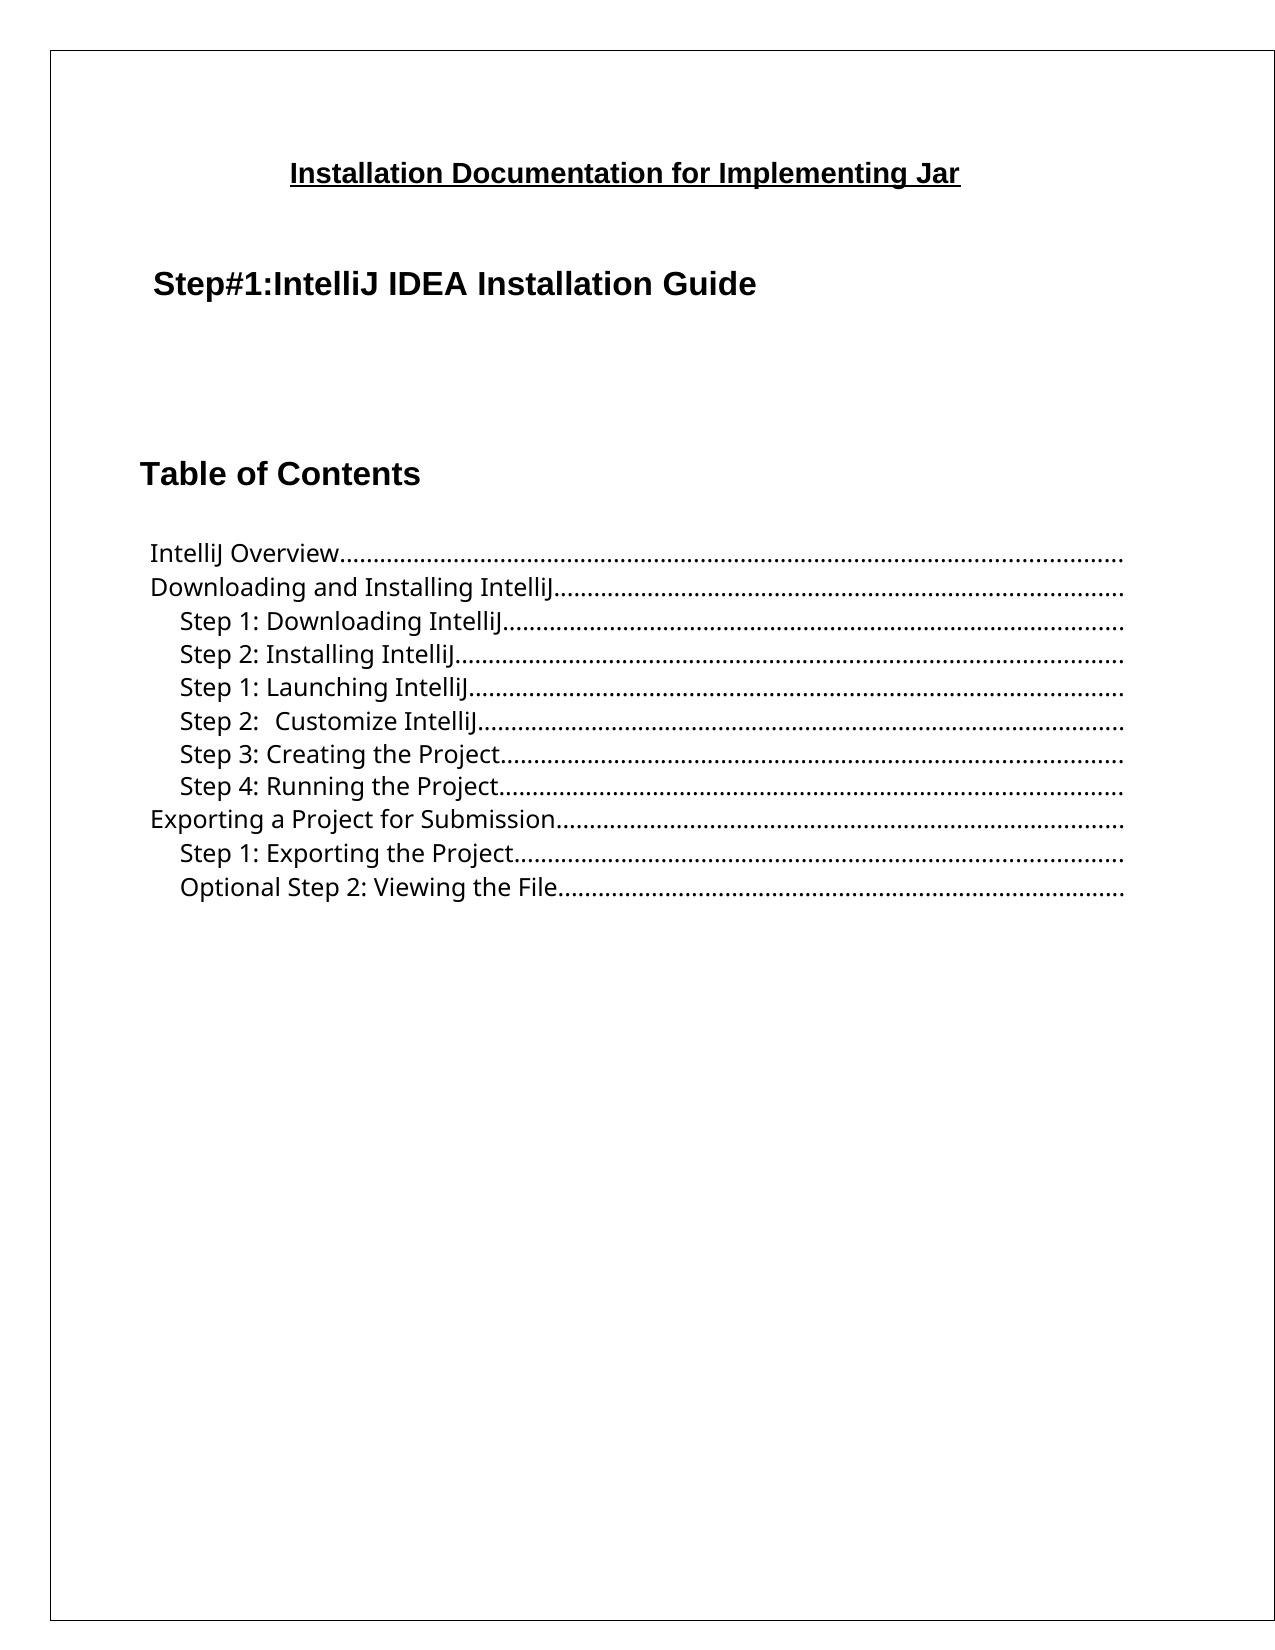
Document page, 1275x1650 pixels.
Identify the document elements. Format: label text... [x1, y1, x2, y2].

text Table of Contents [139, 454, 1274, 492]
text Installation Documentation for Implementing Jar [214, 156, 1274, 190]
text Step#1:IntelliJ IDEA Installation Guide [153, 264, 1123, 302]
